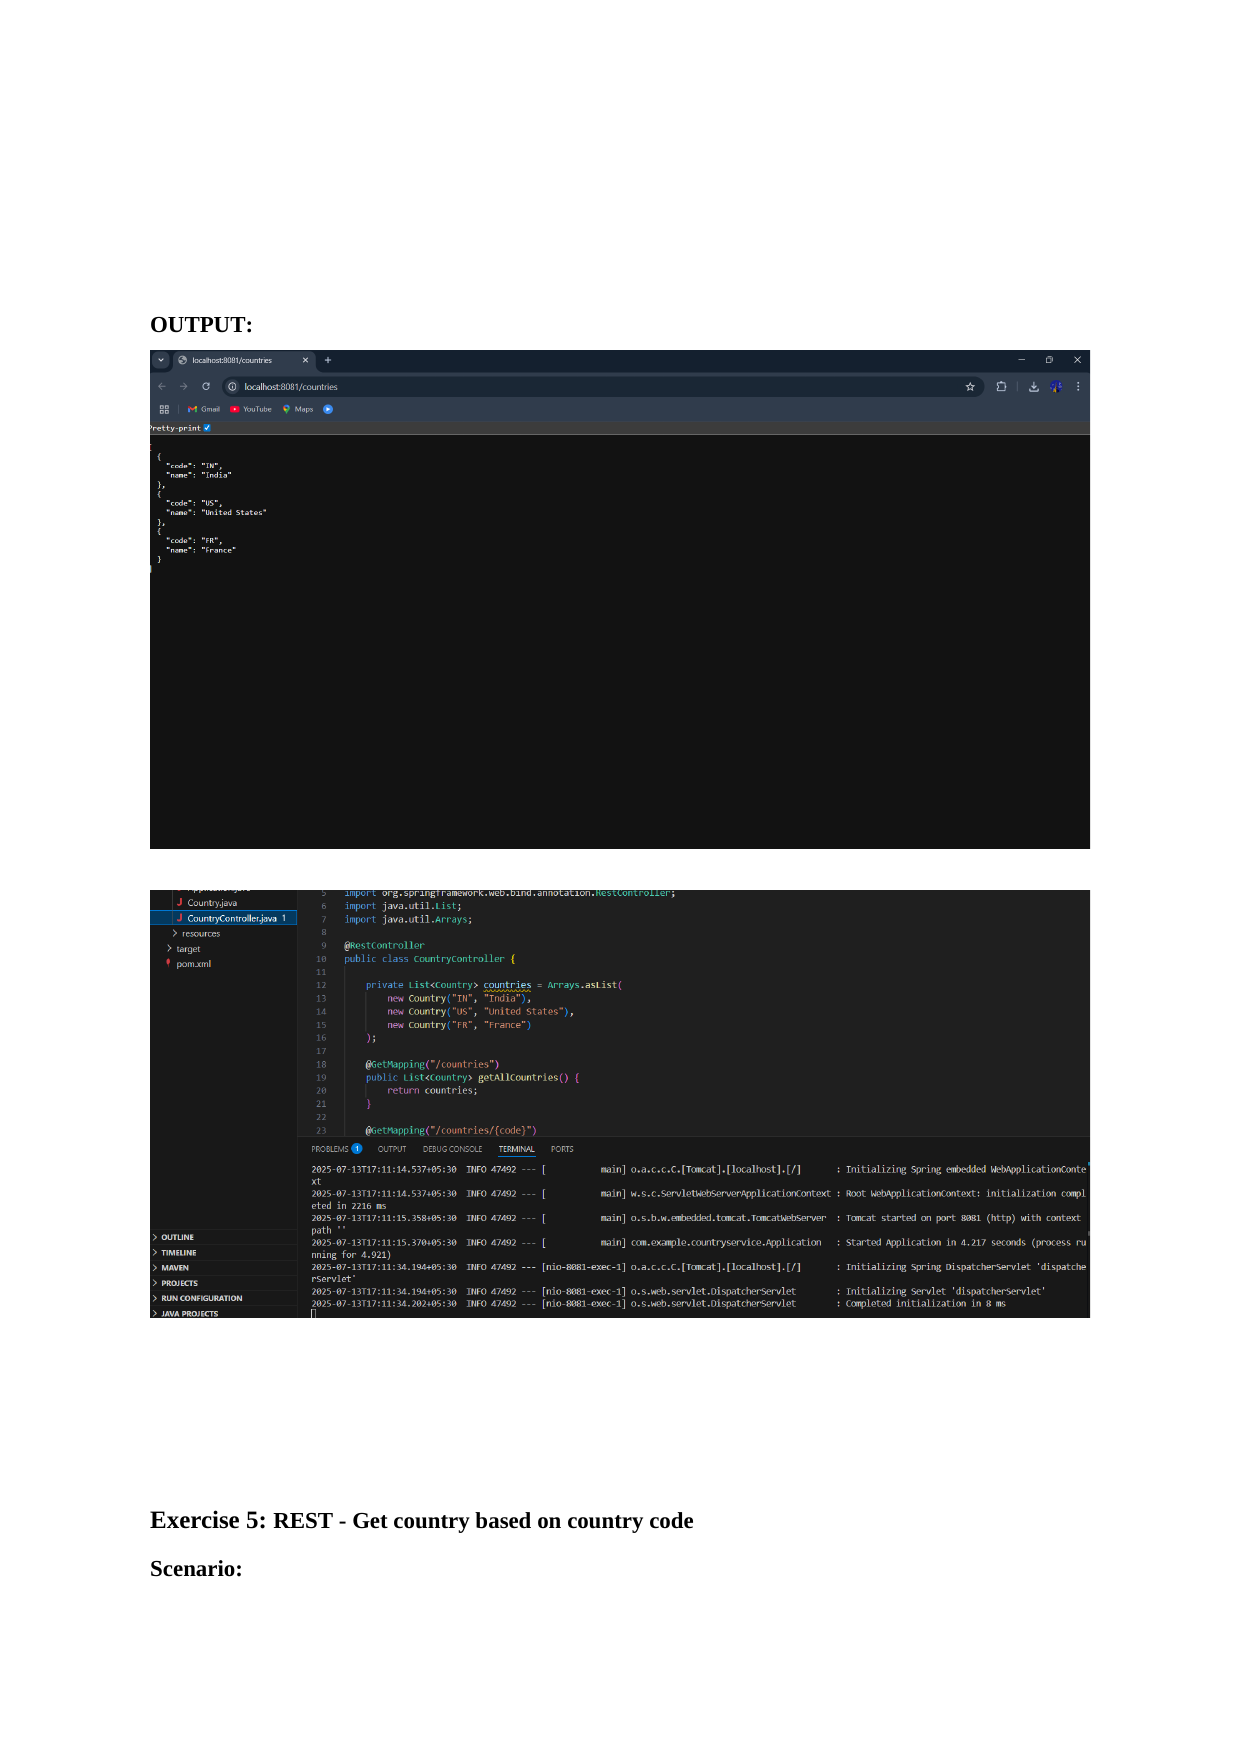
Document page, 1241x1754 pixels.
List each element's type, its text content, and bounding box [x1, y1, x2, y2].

picture [150, 890, 1091, 1318]
picture [150, 350, 1091, 849]
text Scenario: [150, 1555, 1090, 1581]
text Exercise 5: REST - Get country based on country code [150, 1505, 1090, 1534]
text OUTPUT: [150, 311, 1090, 337]
